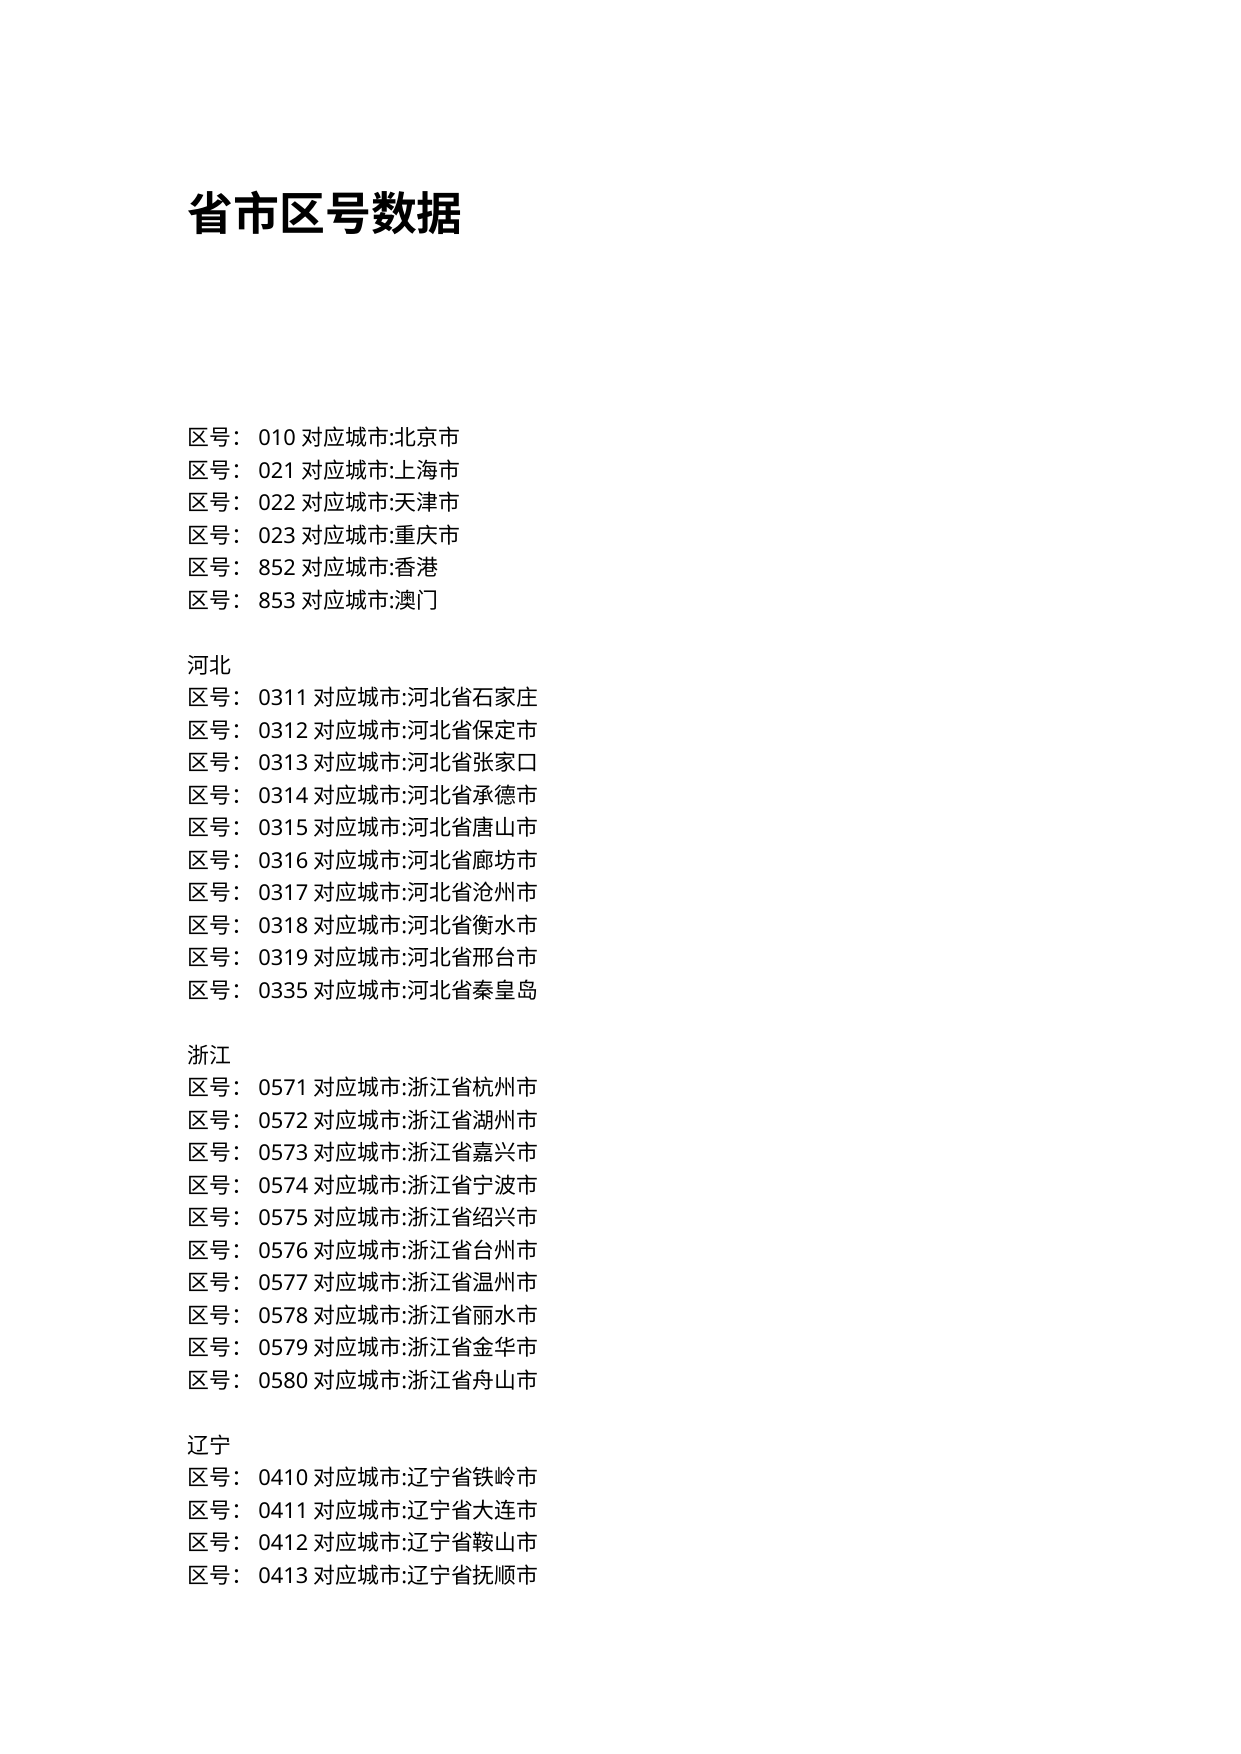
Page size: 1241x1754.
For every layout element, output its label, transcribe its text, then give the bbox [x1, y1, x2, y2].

text 区号： 0574 对应城市:浙江省宁波市 [187, 1167, 1053, 1200]
text 区号： 0315 对应城市:河北省唐山市 [187, 810, 1053, 842]
text 区号： 023 对应城市:重庆市 [187, 517, 1053, 550]
text 区号： 0572 对应城市:浙江省湖州市 [187, 1102, 1053, 1135]
text 区号： 0312 对应城市:河北省保定市 [187, 712, 1053, 745]
text 区号： 0313 对应城市:河北省张家口 [187, 745, 1053, 777]
text 浙江 [187, 1037, 1053, 1070]
text 区号： 0575 对应城市:浙江省绍兴市 [187, 1200, 1053, 1232]
text 辽宁 [187, 1427, 1053, 1460]
text 区号： 0412 对应城市:辽宁省鞍山市 [187, 1525, 1053, 1557]
text 河北 [187, 647, 1053, 680]
text 区号： 0580 对应城市:浙江省舟山市 [187, 1362, 1053, 1395]
text 区号： 022 对应城市:天津市 [187, 485, 1053, 517]
subtitle 省市区号数据 [187, 162, 1053, 259]
text 区号： 0316 对应城市:河北省廊坊市 [187, 842, 1053, 875]
text 区号： 0578 对应城市:浙江省丽水市 [187, 1297, 1053, 1330]
text 区号： 0319 对应城市:河北省邢台市 [187, 940, 1053, 972]
text 区号： 0318 对应城市:河北省衡水市 [187, 907, 1053, 940]
text 区号： 0317 对应城市:河北省沧州市 [187, 875, 1053, 907]
text 区号： 0413 对应城市:辽宁省抚顺市 [187, 1557, 1053, 1590]
text 区号： 0579 对应城市:浙江省金华市 [187, 1330, 1053, 1362]
text 区号： 0410 对应城市:辽宁省铁岭市 [187, 1460, 1053, 1492]
text 区号： 0576 对应城市:浙江省台州市 [187, 1232, 1053, 1265]
text 区号： 0335 对应城市:河北省秦皇岛 [187, 972, 1053, 1005]
text 区号： 021 对应城市:上海市 [187, 452, 1053, 485]
text 区号： 0571 对应城市:浙江省杭州市 [187, 1070, 1053, 1102]
text 区号： 853 对应城市:澳门 [187, 582, 1053, 615]
text 区号： 0577 对应城市:浙江省温州市 [187, 1265, 1053, 1297]
text 区号： 0311 对应城市:河北省石家庄 [187, 680, 1053, 712]
text 区号： 0573 对应城市:浙江省嘉兴市 [187, 1135, 1053, 1167]
text 区号： 0411 对应城市:辽宁省大连市 [187, 1492, 1053, 1525]
text 区号： 010 对应城市:北京市 [187, 420, 1053, 452]
text 区号： 852 对应城市:香港 [187, 550, 1053, 582]
text 区号： 0314 对应城市:河北省承德市 [187, 777, 1053, 810]
